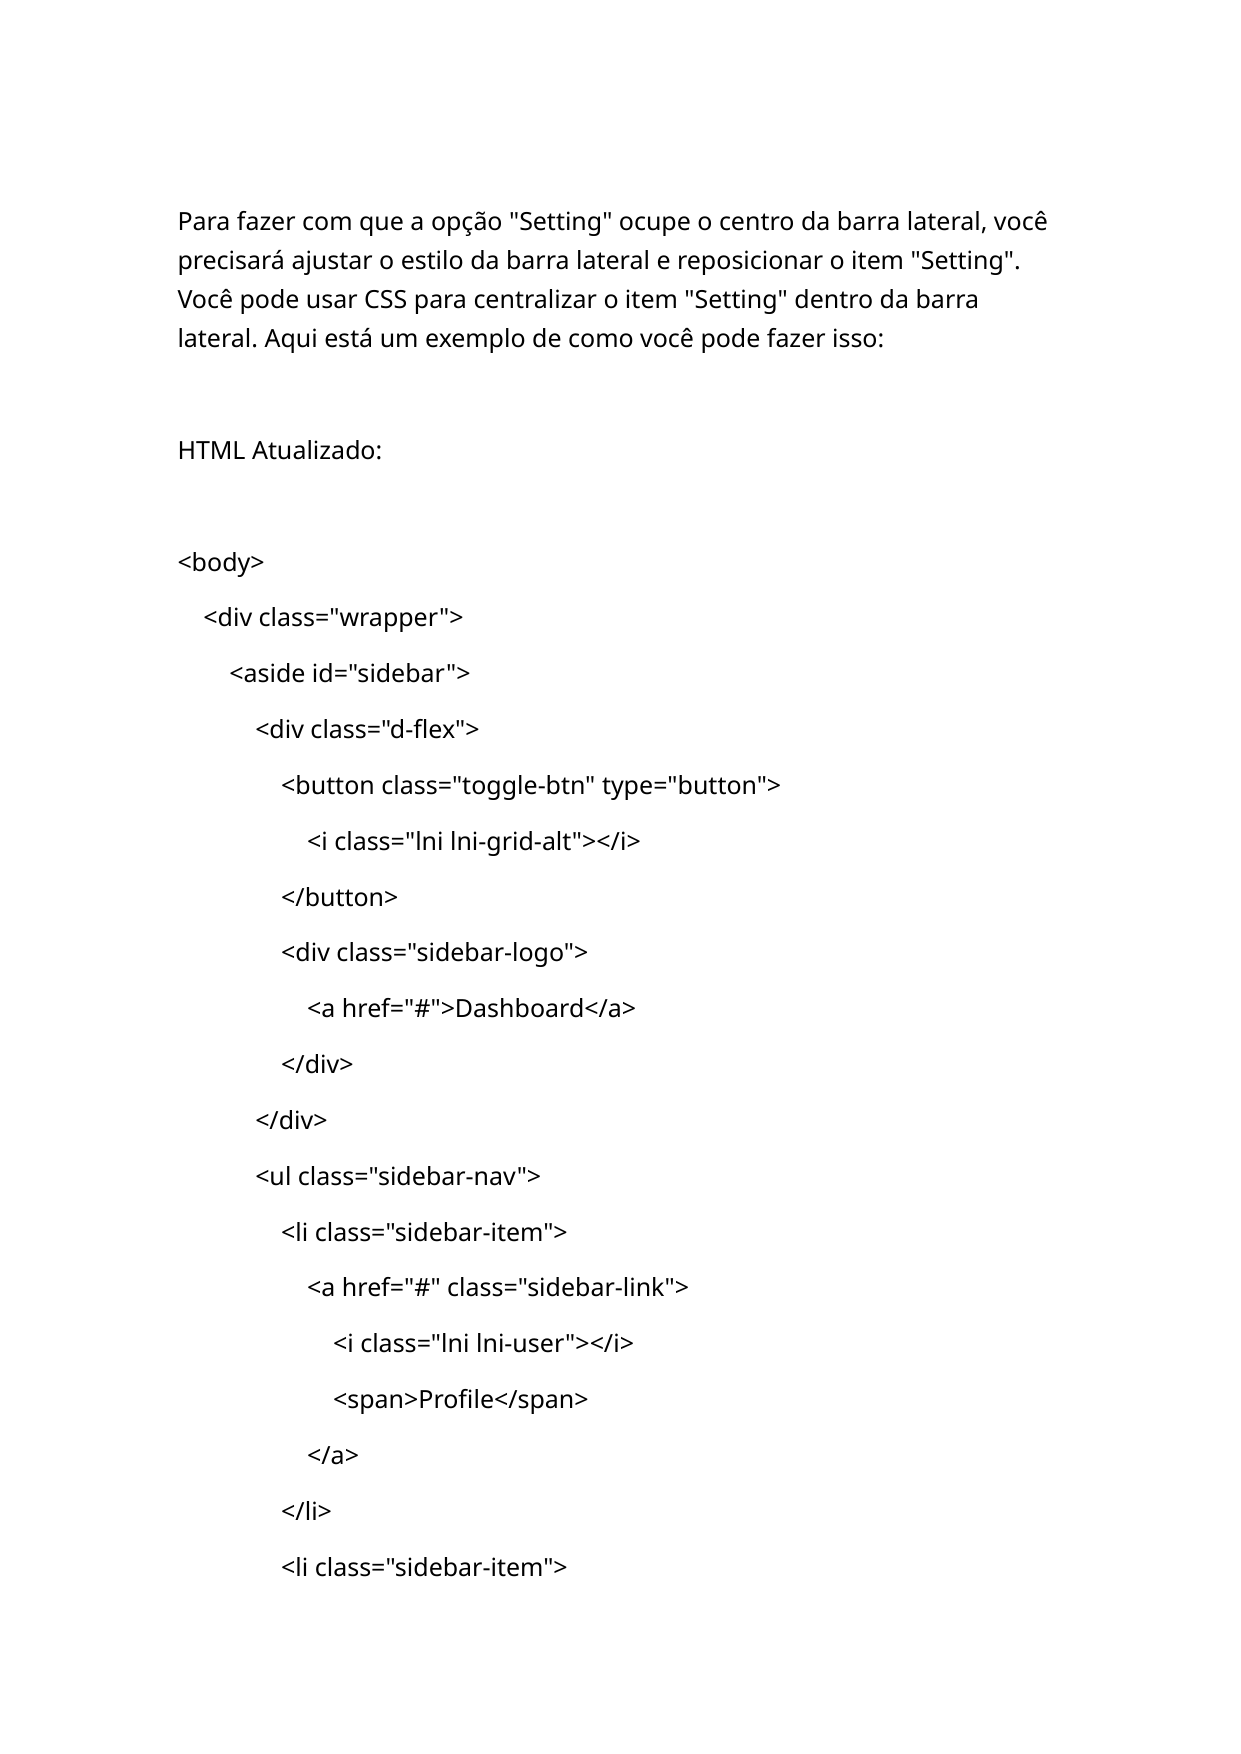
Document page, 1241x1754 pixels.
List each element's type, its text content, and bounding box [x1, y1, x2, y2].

text <span>Profile</span> [177, 1382, 1063, 1416]
text <li class="sidebar-item"> [177, 1214, 1063, 1248]
text </li> [177, 1493, 1063, 1527]
text Para fazer com que a opção "Setting" ocupe o centro da barra lateral, você precisará ajustar o estilo da barra lateral e reposicionar o item "Setting". Você pode usar CSS para centralizar o item "Setting" dentro da barra lateral. Aqui está um exemplo de como você pode fazer isso: [177, 203, 1063, 355]
text <i class="lni lni-grid-alt"></i> [177, 823, 1063, 857]
text <a href="#" class="sidebar-link"> [177, 1270, 1063, 1304]
text <body> [177, 544, 1063, 578]
text <aside id="sidebar"> [177, 656, 1063, 690]
text </a> [177, 1438, 1063, 1472]
text </div> [177, 1047, 1063, 1081]
text </div> [177, 1103, 1063, 1137]
text <a href="#">Dashboard</a> [177, 991, 1063, 1025]
text <li class="sidebar-item"> [177, 1549, 1063, 1583]
text <div class="sidebar-logo"> [177, 935, 1063, 969]
text <button class="toggle-btn" type="button"> [177, 768, 1063, 802]
text HTML Atualizado: [177, 433, 1063, 467]
text </button> [177, 879, 1063, 913]
text <i class="lni lni-user"></i> [177, 1326, 1063, 1360]
text <div class="d-flex"> [177, 712, 1063, 746]
text <div class="wrapper"> [177, 600, 1063, 634]
text <ul class="sidebar-nav"> [177, 1158, 1063, 1192]
